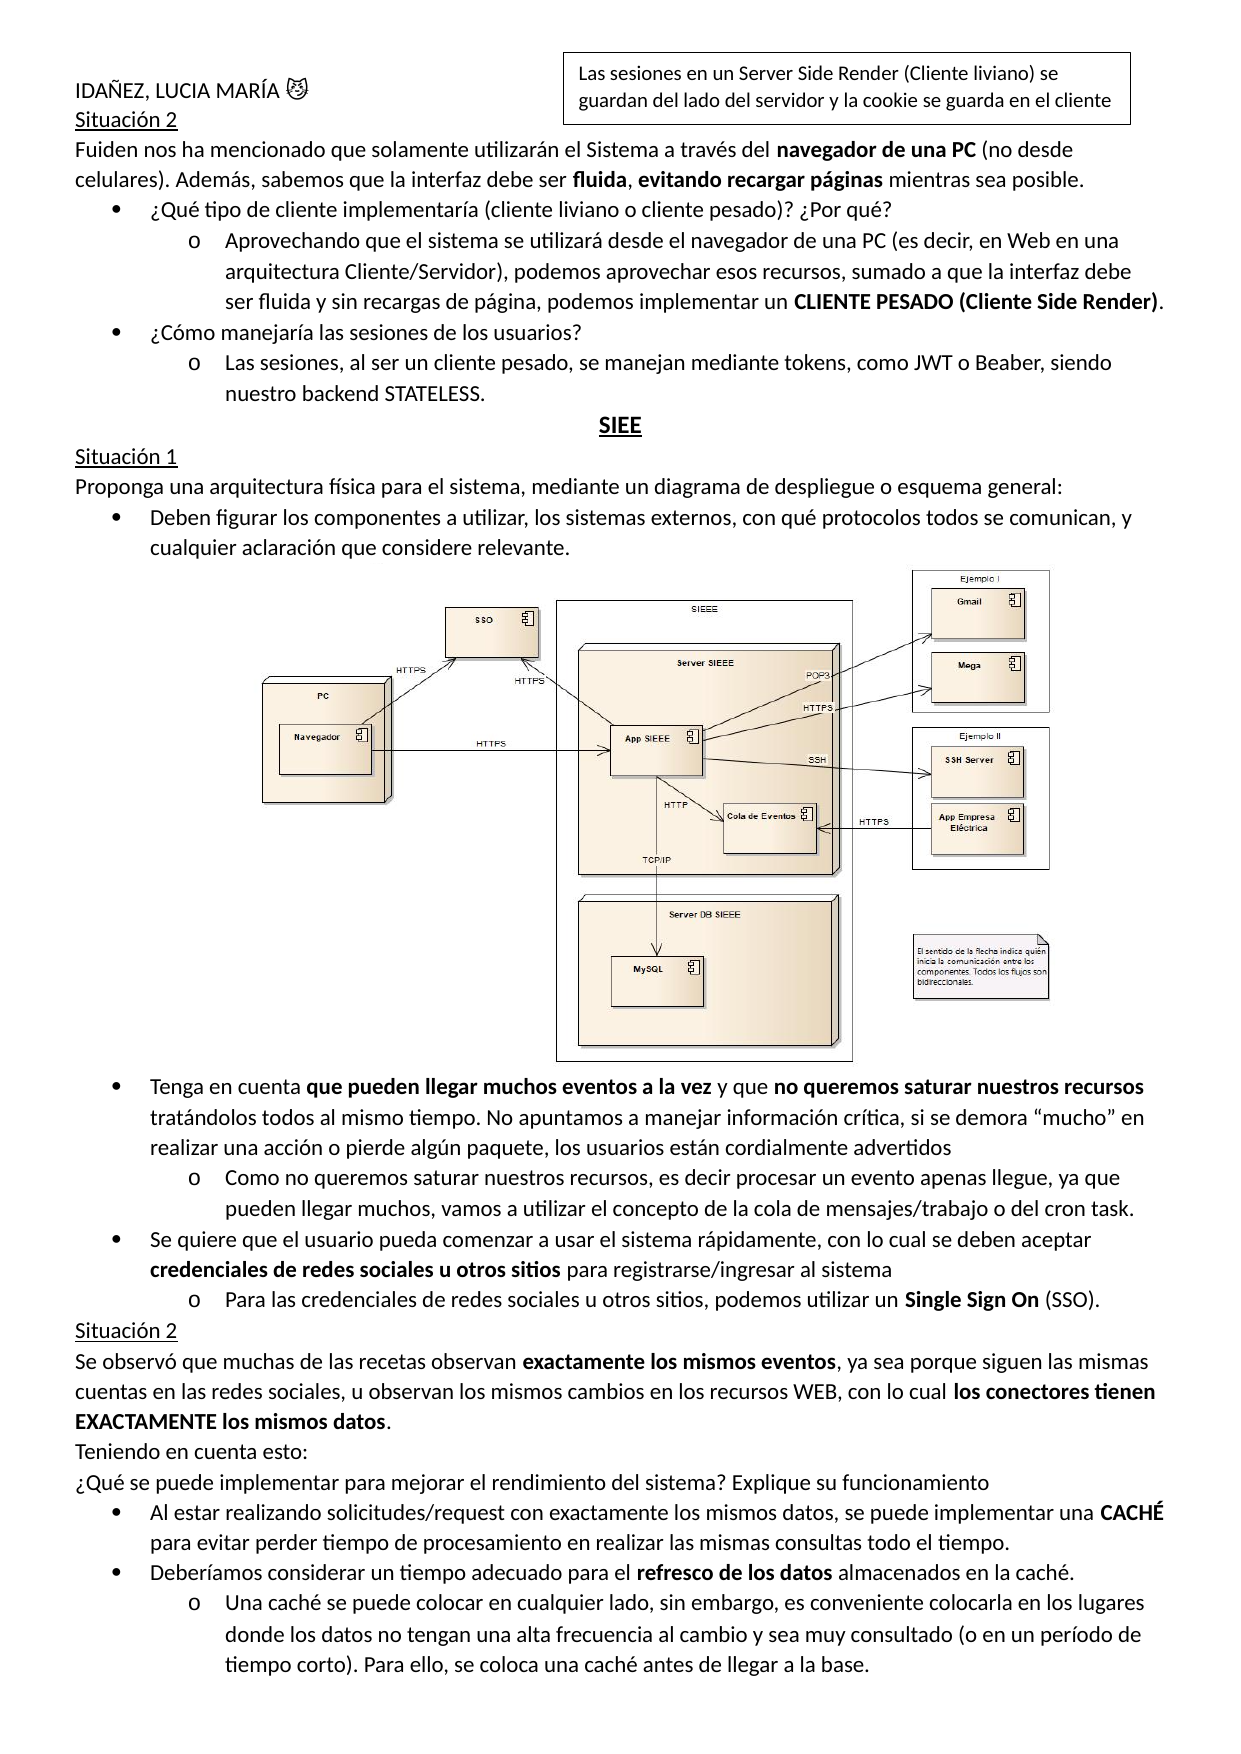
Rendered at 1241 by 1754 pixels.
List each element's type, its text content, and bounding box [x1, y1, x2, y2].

list ¿Qué tipo de cliente implementaría (cliente liviano o cliente pesado)? ¿Por qué? [112, 196, 1165, 224]
list Tenga en cuenta que pueden llegar muchos eventos a la vez y que no queremos saturar nuestros recursos tratándolos todos al mismo tiempo. No apuntamos a manejar información crítica, si se demora “mucho” en realizar una acción o pierde algún paquete, los usuarios están cordialmente advertidos [112, 1072, 1165, 1161]
list Como no queremos saturar nuestros recursos, es decir procesar un evento apenas llegue, ya que pueden llegar muchos, vamos a utilizar el concepto de la cola de mensajes/trabajo o del cron task. [187, 1163, 1165, 1222]
text Situación 2 [75, 105, 1165, 133]
text Teniendo en cuenta esto: [75, 1437, 1165, 1465]
text Fuiden nos ha mencionado que solamente utilizarán el Sistema a través del navegador de una PC (no desde celulares). Además, sabemos que la interfaz debe ser fluida, evitando recargar páginas mientras sea posible. [75, 135, 1165, 193]
text Situación 2 [75, 1317, 1165, 1344]
text Proponga una arquitectura física para el sistema, mediante un diagrama de despliegue o esquema general: [75, 472, 1165, 501]
list Una caché se puede colocar en cualquier lado, sin embargo, es conveniente colocarla en los lugares donde los datos no tengan una alta frecuencia al cambio y sea muy consultado (o en un período de tiempo corto). Para ello, se coloca una caché antes de llegar a la base. [187, 1588, 1165, 1678]
text Situación 1 [75, 442, 1165, 470]
text ¿Qué se puede implementar para mejorar el rendimiento del sistema? Explique su funcionamiento [75, 1468, 1165, 1496]
list ¿Cómo manejaría las sesiones de los usuarios? [112, 318, 1165, 346]
list Se quiere que el usuario pueda comenzar a usar el sistema rápidamente, con lo cual se deben aceptar credenciales de redes sociales u otros sitios para registrarse/ingresar al sistema [112, 1225, 1165, 1283]
list Para las credenciales de redes sociales u otros sitios, podemos utilizar un Single Sign On (SSO). [187, 1285, 1165, 1314]
picture [249, 563, 1066, 1071]
list Deberíamos considerar un tiempo adecuado para el refresco de los datos almacenados en la caché. [112, 1558, 1165, 1586]
list Deben figurar los componentes a utilizar, los sistemas externos, con qué protocolos todos se comunican, y cualquier aclaración que considere relevante. [112, 503, 1165, 561]
list Aprovechando que el sistema se utilizará desde el navegador de una PC (es decir, en Web en una arquitectura Cliente/Servidor), podemos aprovechar esos recursos, sumado a que la interfaz debe ser fluida y sin recargas de página, podemos implementar un CLIENTE PESADO (Cliente Side Render). [187, 226, 1165, 315]
text Se observó que muchas de las recetas observan exactamente los mismos eventos, ya sea porque siguen las mismas cuentas en las redes sociales, u observan los mismos cambios en los recursos WEB, con lo cual los conectores tienen EXACTAMENTE los mismos datos. [75, 1347, 1165, 1435]
list Las sesiones, al ser un cliente pesado, se manejan mediante tokens, como JWT o Beaber, siendo nuestro backend STATELESS. [187, 348, 1165, 407]
text SIEE [75, 409, 1165, 440]
list Al estar realizando solicitudes/request con exactamente los mismos datos, se puede implementar una CACHÉ para evitar perder tiempo de procesamiento en realizar las mismas consultas todo el tiempo. [112, 1498, 1165, 1556]
